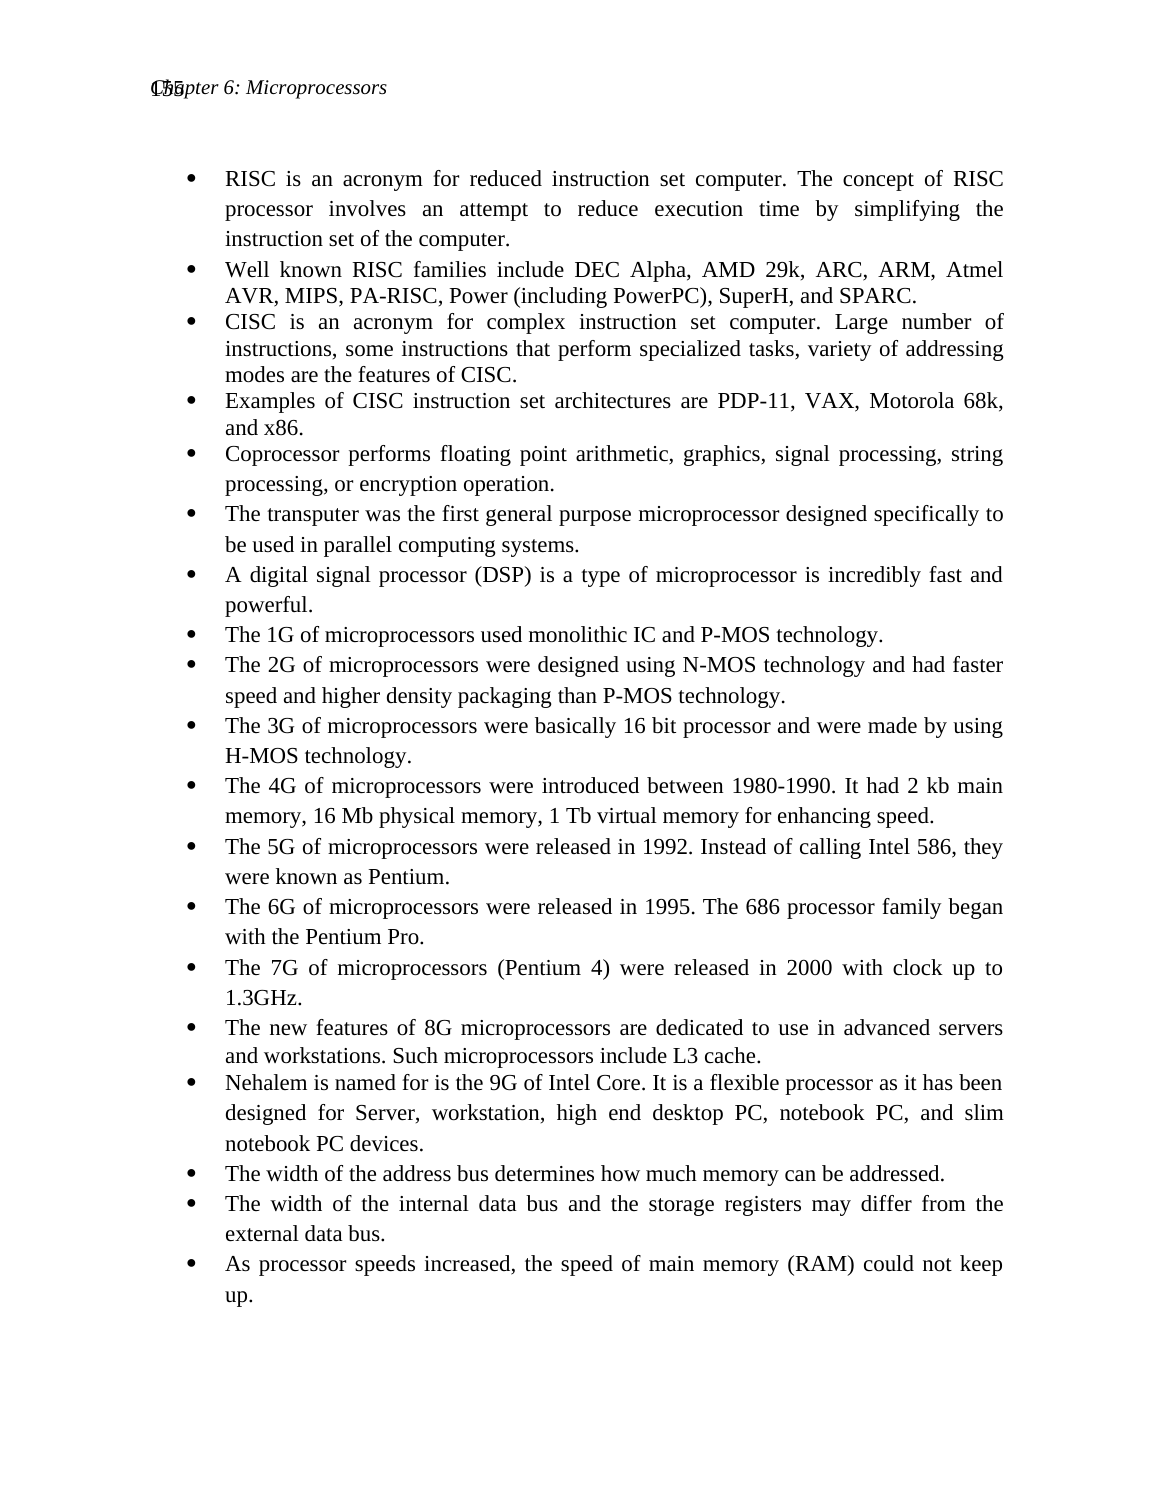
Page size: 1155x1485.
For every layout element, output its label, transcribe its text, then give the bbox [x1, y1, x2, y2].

list The new features of 8G microprocessors are dedicated to use in advanced servers and workstations. Such microprocessors include L3 cache. [187, 1014, 1005, 1068]
list A digital signal processor (DSP) is a type of microprocessor is incredibly fast and powerful. [187, 561, 1005, 617]
list The 5G of microprocessors were released in 1992. Instead of calling Intel 586, they were known as Pentium. [187, 833, 1005, 889]
list As processor speeds increased, the speed of main memory (RAM) could not keep up. [187, 1251, 1005, 1307]
list The 7G of microprocessors (Pentium 4) were released in 2000 with clock up to 1.3GHz. [187, 954, 1005, 1010]
list The width of the address bus determines how much memory can be addressed. [187, 1160, 1005, 1186]
list The 6G of microprocessors were released in 1995. The 686 processor family began with the Pentium Pro. [187, 893, 1005, 950]
list Coprocessor performs floating point arithmetic, graphics, signal processing, string processing, or encryption operation. [187, 440, 1005, 497]
list Well known RISC families include DEC Alpha, AMD 29k, ARC, ARM, Atmel AVR, MIPS, PA-RISC, Power (including PowerPC), SuperH, and SPARC. [187, 256, 1005, 308]
list The width of the internal data bus and the storage registers may differ from the external data bus. [187, 1190, 1005, 1247]
list RISC is an acronym for reduced instruction set computer. The concept of RISC processor involves an attempt to reduce execution time by simplifying the instruction set of the computer. [187, 165, 1005, 252]
list The 2G of microprocessors were designed using N-MOS technology and had faster speed and higher density packaging than P-MOS technology. [187, 652, 1005, 708]
list The 1G of microprocessors used monolithic IC and P-MOS technology. [187, 621, 1005, 648]
list The 4G of microprocessors were introduced between 1980-1990. It had 2 kb main memory, 16 Mb physical memory, 1 Tb virtual memory for enhancing speed. [187, 772, 1005, 829]
list The transputer was the first general purpose microprocessor designed specifically to be used in parallel computing systems. [187, 501, 1005, 557]
list CISC is an acronym for complex instruction set computer. Large number of instructions, some instructions that perform specialized tasks, variety of addressing modes are the features of CISC. [187, 308, 1005, 387]
list Examples of CISC instruction set architectures are PDP-11, VAX, Motorola 68k, and x86. [187, 387, 1005, 440]
list The 3G of microprocessors were basically 16 bit processor and were made by using H-MOS technology. [187, 712, 1005, 768]
list Nehalem is named for is the 9G of Intel Core. It is a flexible processor as it has been designed for Server, workstation, high end desktop PC, notebook PC, and slim notebook PC devices. [187, 1069, 1005, 1156]
